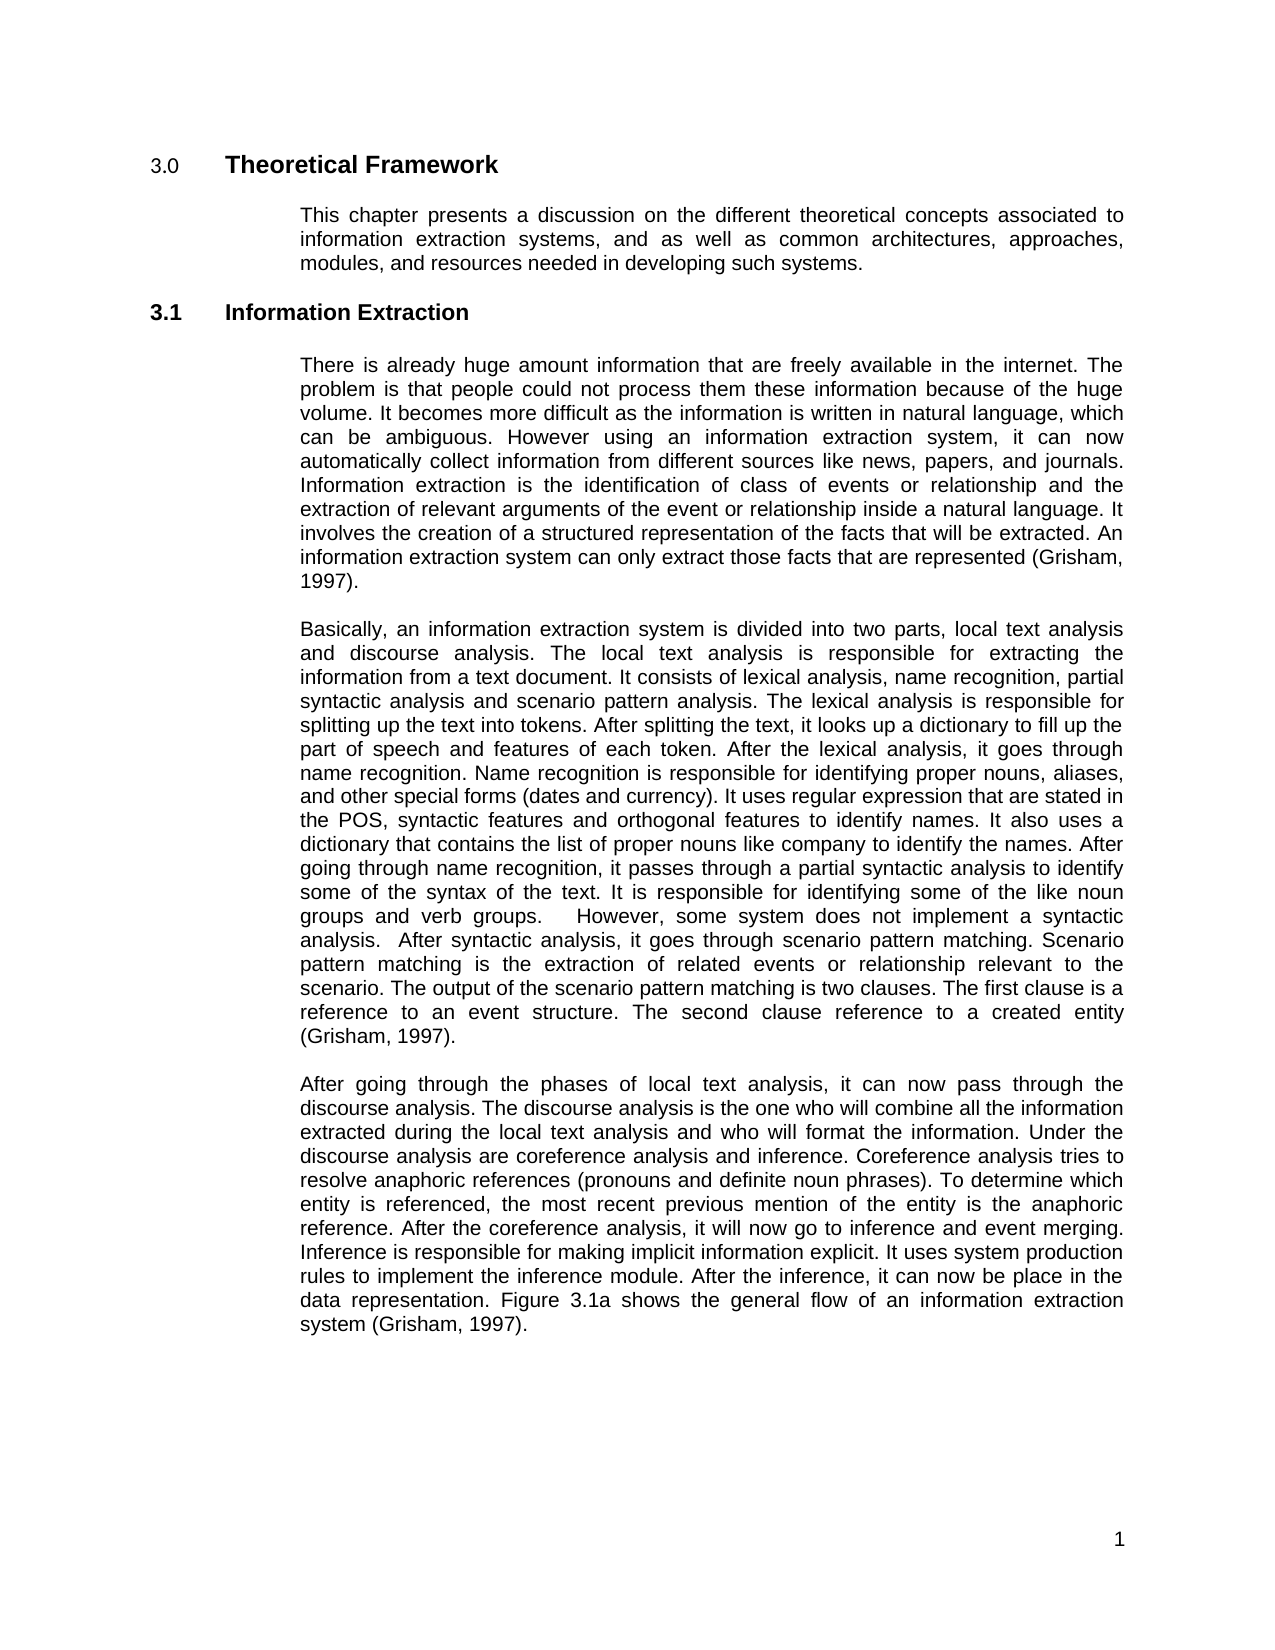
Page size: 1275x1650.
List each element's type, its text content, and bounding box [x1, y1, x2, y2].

text There is already huge amount information that are freely available in the internet. The problem is that people could not process them these information because of the huge volume. It becomes more difficult as the information is written in natural language, which can be ambiguous. However using an information extraction system, it can now automatically collect information from different sources like news, papers, and journals. Information extraction is the identification of class of events or relationship and the extraction of relevant arguments of the event or relationship inside a natural language. It involves the creation of a structured representation of the facts that will be extracted. An information extraction system can only extract those facts that are represented (Grisham, 1997). [300, 353, 1125, 593]
text After going through the phases of local text analysis, it can now pass through the discourse analysis. The discourse analysis is the one who will combine all the information extracted during the local text analysis and who will format the information. Under the discourse analysis are coreference analysis and inference. Coreference analysis tries to resolve anaphoric references (pronouns and definite noun phrases). To determine which entity is referenced, the most recent previous mention of the entity is the anaphoric reference. After the coreference analysis, it will now go to inference and event merging. Inference is responsible for making implicit information explicit. It uses system production rules to implement the inference module. After the inference, it can now be place in the data representation. Figure 3.1a shows the general flow of an information extraction system (Grisham, 1997). [300, 1072, 1125, 1335]
text This chapter presents a discussion on the different theoretical concepts associated to information extraction systems, and as well as common architectures, approaches, modules, and resources needed in developing such systems. [300, 203, 1125, 275]
subtitle Information Extraction [150, 299, 1125, 325]
subtitle Theoretical Framework [150, 150, 1125, 179]
text Basically, an information extraction system is divided into two parts, local text analysis and discourse analysis. The local text analysis is responsible for extracting the information from a text document. It consists of lexical analysis, name recognition, partial syntactic analysis and scenario pattern analysis. The lexical analysis is responsible for splitting up the text into tokens. After splitting the text, it looks up a dictionary to fill up the part of speech and features of each token. After the lexical analysis, it goes through name recognition. Name recognition is responsible for identifying proper nouns, aliases, and other special forms (dates and currency). It uses regular expression that are stated in the POS, syntactic features and orthogonal features to identify names. It also uses a dictionary that contains the list of proper nouns like company to identify the names. After going through name recognition, it passes through a partial syntactic analysis to identify some of the syntax of the text. It is responsible for identifying some of the like noun groups and verb groups. However, some system does not implement a syntactic analysis. After syntactic analysis, it goes through scenario pattern matching. Scenario pattern matching is the extraction of related events or relationship relevant to the scenario. The output of the scenario pattern matching is two clauses. The first clause is a reference to an event structure. The second clause reference to a created entity (Grisham, 1997). [300, 617, 1125, 1048]
